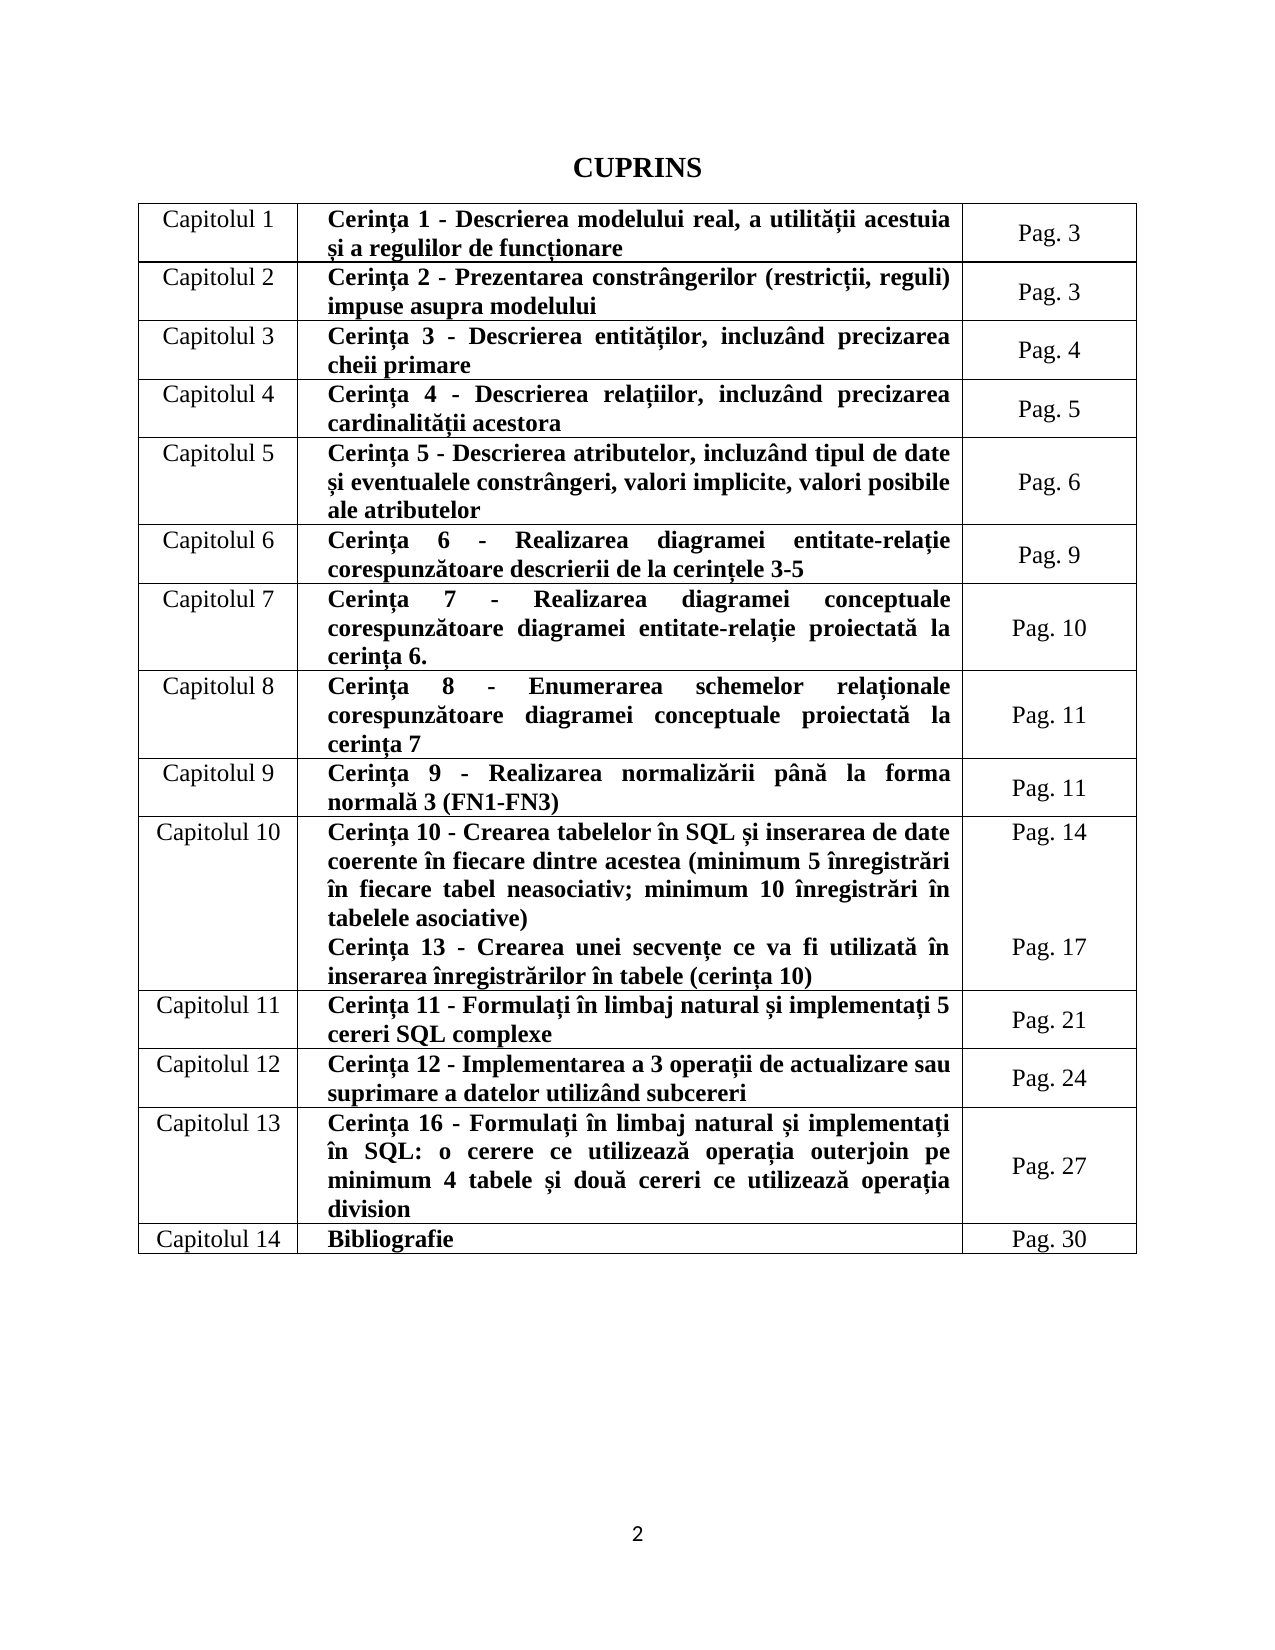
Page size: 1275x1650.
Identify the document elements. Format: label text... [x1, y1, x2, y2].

table_cell Capitolul 7 [139, 584, 297, 670]
table_cell Cerința 9 - Realizarea normalizării până la forma normală 3 (FN1-FN3) [298, 759, 962, 816]
table_cell Cerința 5 - Descrierea atributelor, incluzând tipul de date și eventualele constrângeri, valori implicite, valori posibile ale atributelor [298, 438, 962, 524]
table_cell Pag. 14 Pag. 17 [963, 817, 1136, 989]
table_cell Pag. 9 [963, 525, 1136, 583]
table_cell Capitolul 6 [139, 525, 297, 583]
table_cell Pag. 3 [963, 263, 1136, 320]
table_cell Cerința 2 - Prezentarea constrângerilor (restricții, reguli) impuse asupra modelului [298, 263, 962, 320]
table_cell Pag. 10 [963, 584, 1136, 670]
table_cell Capitolul 13 [139, 1108, 297, 1223]
table_cell Cerința 11 - Formulați în limbaj natural și implementați 5 cereri SQL complexe [298, 991, 962, 1048]
table_cell Pag. 11 [963, 671, 1136, 757]
table_cell Pag. 24 [963, 1049, 1136, 1107]
table_cell Pag. 30 [963, 1224, 1136, 1252]
table_cell Cerința 7 - Realizarea diagramei conceptuale corespunzătoare diagramei entitate-relație proiectată la cerința 6. [298, 584, 962, 670]
table_cell Cerința 10 - Crearea tabelelor în SQL și inserarea de date coerente în fiecare dintre acestea (minimum 5 înregistrări în fiecare tabel neasociativ; minimum 10 înregistrări în tabelele asociative) Cerința 13 - Crearea unei secvențe ce va fi utilizată în inserarea înregistrărilor în tabele (cerința 10) [298, 817, 962, 989]
table_cell Pag. 4 [963, 321, 1136, 378]
table_header Pag. 3 [963, 204, 1136, 261]
text CUPRINS [150, 150, 1125, 183]
table_cell Capitolul 14 [139, 1224, 297, 1252]
table_cell Capitolul 12 [139, 1049, 297, 1107]
table_cell Cerința 16 - Formulați în limbaj natural și implementați în SQL: o cerere ce utilizează operația outerjoin pe minimum 4 tabele și două cereri ce utilizează operația division [298, 1108, 962, 1223]
table_cell Pag. 6 [963, 438, 1136, 524]
table_cell Bibliografie [298, 1224, 962, 1252]
table_cell Capitolul 8 [139, 671, 297, 757]
table_cell Capitolul 4 [139, 380, 297, 437]
table_cell Cerința 6 - Realizarea diagramei entitate-relație corespunzătoare descrierii de la cerințele 3-5 [298, 525, 962, 583]
table_cell Capitolul 2 [139, 263, 297, 320]
table_cell Pag. 5 [963, 380, 1136, 437]
table_cell Pag. 21 [963, 991, 1136, 1048]
table_cell Cerința 3 - Descrierea entităților, incluzând precizarea cheii primare [298, 321, 962, 378]
table_header Cerința 1 - Descrierea modelului real, a utilității acestuia și a regulilor de funcționare [298, 204, 962, 261]
table_cell Pag. 27 [963, 1108, 1136, 1223]
table_cell Cerința 8 - Enumerarea schemelor relaționale corespunzătoare diagramei conceptuale proiectată la cerința 7 [298, 671, 962, 757]
table_cell Capitolul 10 [139, 817, 297, 989]
table_header Capitolul 1 [139, 204, 297, 261]
table_cell Cerința 4 - Descrierea relațiilor, incluzând precizarea cardinalității acestora [298, 380, 962, 437]
table_cell Capitolul 5 [139, 438, 297, 524]
table_cell Pag. 11 [963, 759, 1136, 816]
table_cell Cerința 12 - Implementarea a 3 operații de actualizare sau suprimare a datelor utilizând subcereri [298, 1049, 962, 1107]
table_cell Capitolul 9 [139, 759, 297, 816]
table_cell Capitolul 11 [139, 991, 297, 1048]
table_cell Capitolul 3 [139, 321, 297, 378]
